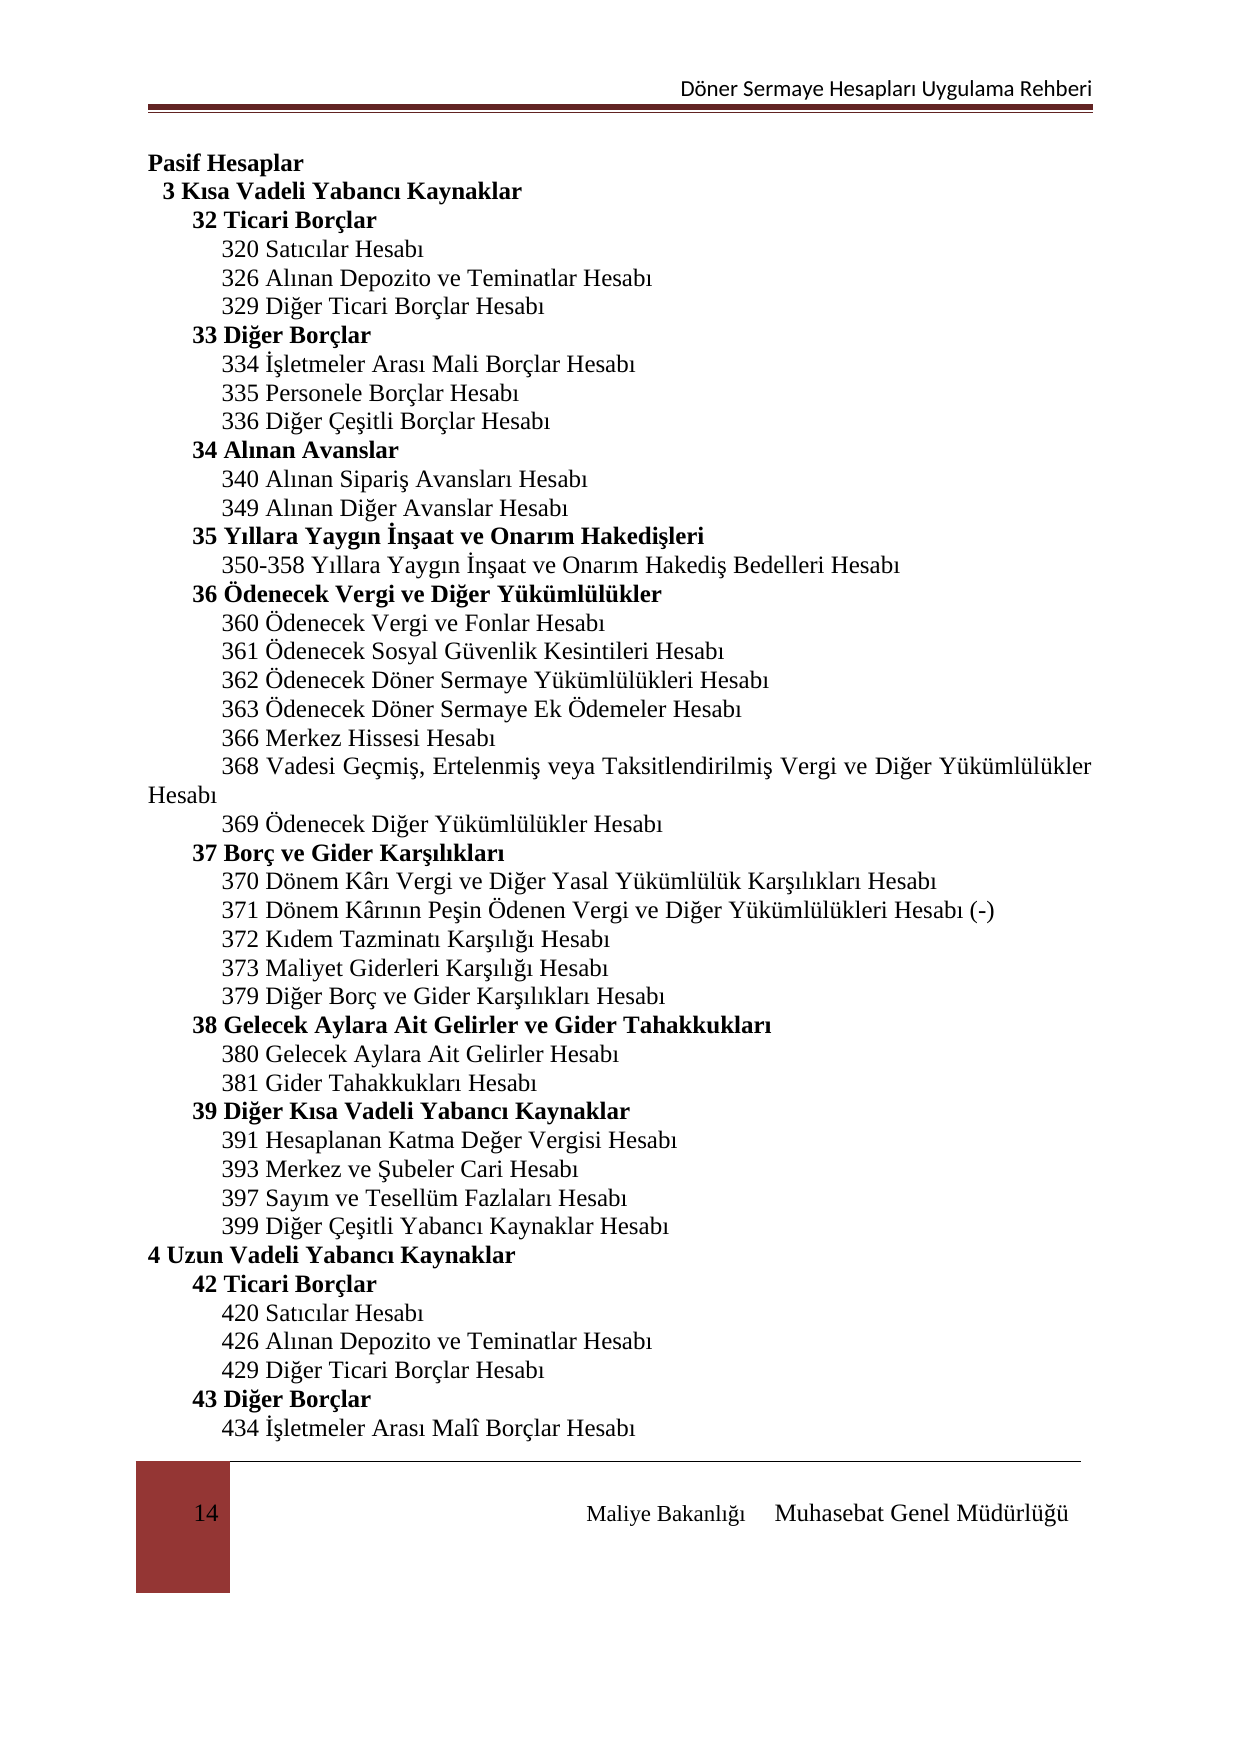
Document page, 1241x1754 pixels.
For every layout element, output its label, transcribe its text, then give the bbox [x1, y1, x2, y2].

text 381 Gider Tahakkukları Hesabı [148, 1068, 1093, 1096]
text 380 Gelecek Aylara Ait Gelirler Hesabı [148, 1039, 1093, 1068]
text 334 İşletmeler Arası Mali Borçlar Hesabı [148, 349, 1093, 378]
text 429 Diğer Ticari Borçlar Hesabı [148, 1355, 1093, 1384]
text 43 Diğer Borçlar [148, 1384, 1093, 1413]
text 420 Satıcılar Hesabı [148, 1298, 1093, 1326]
text 42 Ticari Borçlar [148, 1269, 1093, 1298]
text 320 Satıcılar Hesabı [148, 234, 1093, 263]
text 370 Dönem Kârı Vergi ve Diğer Yasal Yükümlülük Karşılıkları Hesabı [148, 866, 1093, 895]
text 329 Diğer Ticari Borçlar Hesabı [148, 291, 1093, 320]
text 38 Gelecek Aylara Ait Gelirler ve Gider Tahakkukları [148, 1010, 1093, 1039]
text 397 Sayım ve Tesellüm Fazlaları Hesabı [148, 1183, 1093, 1211]
text 336 Diğer Çeşitli Borçlar Hesabı [148, 406, 1093, 435]
text 393 Merkez ve Şubeler Cari Hesabı [148, 1154, 1093, 1183]
text 350-358 Yıllara Yaygın İnşaat ve Onarım Hakediş Bedelleri Hesabı [148, 550, 1093, 579]
text 34 Alınan Avanslar [148, 435, 1093, 464]
text 379 Diğer Borç ve Gider Karşılıkları Hesabı [148, 981, 1093, 1010]
text 36 Ödenecek Vergi ve Diğer Yükümlülükler [148, 579, 1093, 608]
text 372 Kıdem Tazminatı Karşılığı Hesabı [148, 924, 1093, 953]
text 37 Borç ve Gider Karşılıkları [148, 838, 1093, 866]
text 434 İşletmeler Arası Malî Borçlar Hesabı [148, 1413, 1093, 1441]
text 33 Diğer Borçlar [148, 320, 1093, 349]
text 391 Hesaplanan Katma Değer Vergisi Hesabı [148, 1125, 1093, 1154]
text 426 Alınan Depozito ve Teminatlar Hesabı [148, 1326, 1093, 1355]
text 361 Ödenecek Sosyal Güvenlik Kesintileri Hesabı [148, 636, 1093, 665]
text 39 Diğer Kısa Vadeli Yabancı Kaynaklar [148, 1096, 1093, 1125]
text 4 Uzun Vadeli Yabancı Kaynaklar [148, 1240, 1093, 1269]
text Pasif Hesaplar [148, 148, 1093, 176]
text 362 Ödenecek Döner Sermaye Yükümlülükleri Hesabı [148, 665, 1093, 694]
text 368 Vadesi Geçmiş, Ertelenmiş veya Taksitlendirilmiş Vergi ve Diğer Yükümlülükler Hesabı [148, 751, 1093, 809]
text 326 Alınan Depozito ve Teminatlar Hesabı [148, 263, 1093, 291]
text 363 Ödenecek Döner Sermaye Ek Ödemeler Hesabı [148, 694, 1093, 723]
text 360 Ödenecek Vergi ve Fonlar Hesabı [148, 608, 1093, 636]
text 373 Maliyet Giderleri Karşılığı Hesabı [148, 953, 1093, 981]
text 335 Personele Borçlar Hesabı [148, 378, 1093, 406]
text 35 Yıllara Yaygın İnşaat ve Onarım Hakedişleri [148, 521, 1093, 550]
text 32 Ticari Borçlar [148, 205, 1093, 234]
text 369 Ödenecek Diğer Yükümlülükler Hesabı [148, 809, 1093, 838]
text 399 Diğer Çeşitli Yabancı Kaynaklar Hesabı [148, 1211, 1093, 1240]
text 371 Dönem Kârının Peşin Ödenen Vergi ve Diğer Yükümlülükleri Hesabı (-) [148, 895, 1093, 924]
text 349 Alınan Diğer Avanslar Hesabı [148, 493, 1093, 521]
text 340 Alınan Sipariş Avansları Hesabı [148, 464, 1093, 493]
text 3 Kısa Vadeli Yabancı Kaynaklar [148, 176, 1093, 205]
text 366 Merkez Hissesi Hesabı [148, 723, 1093, 751]
